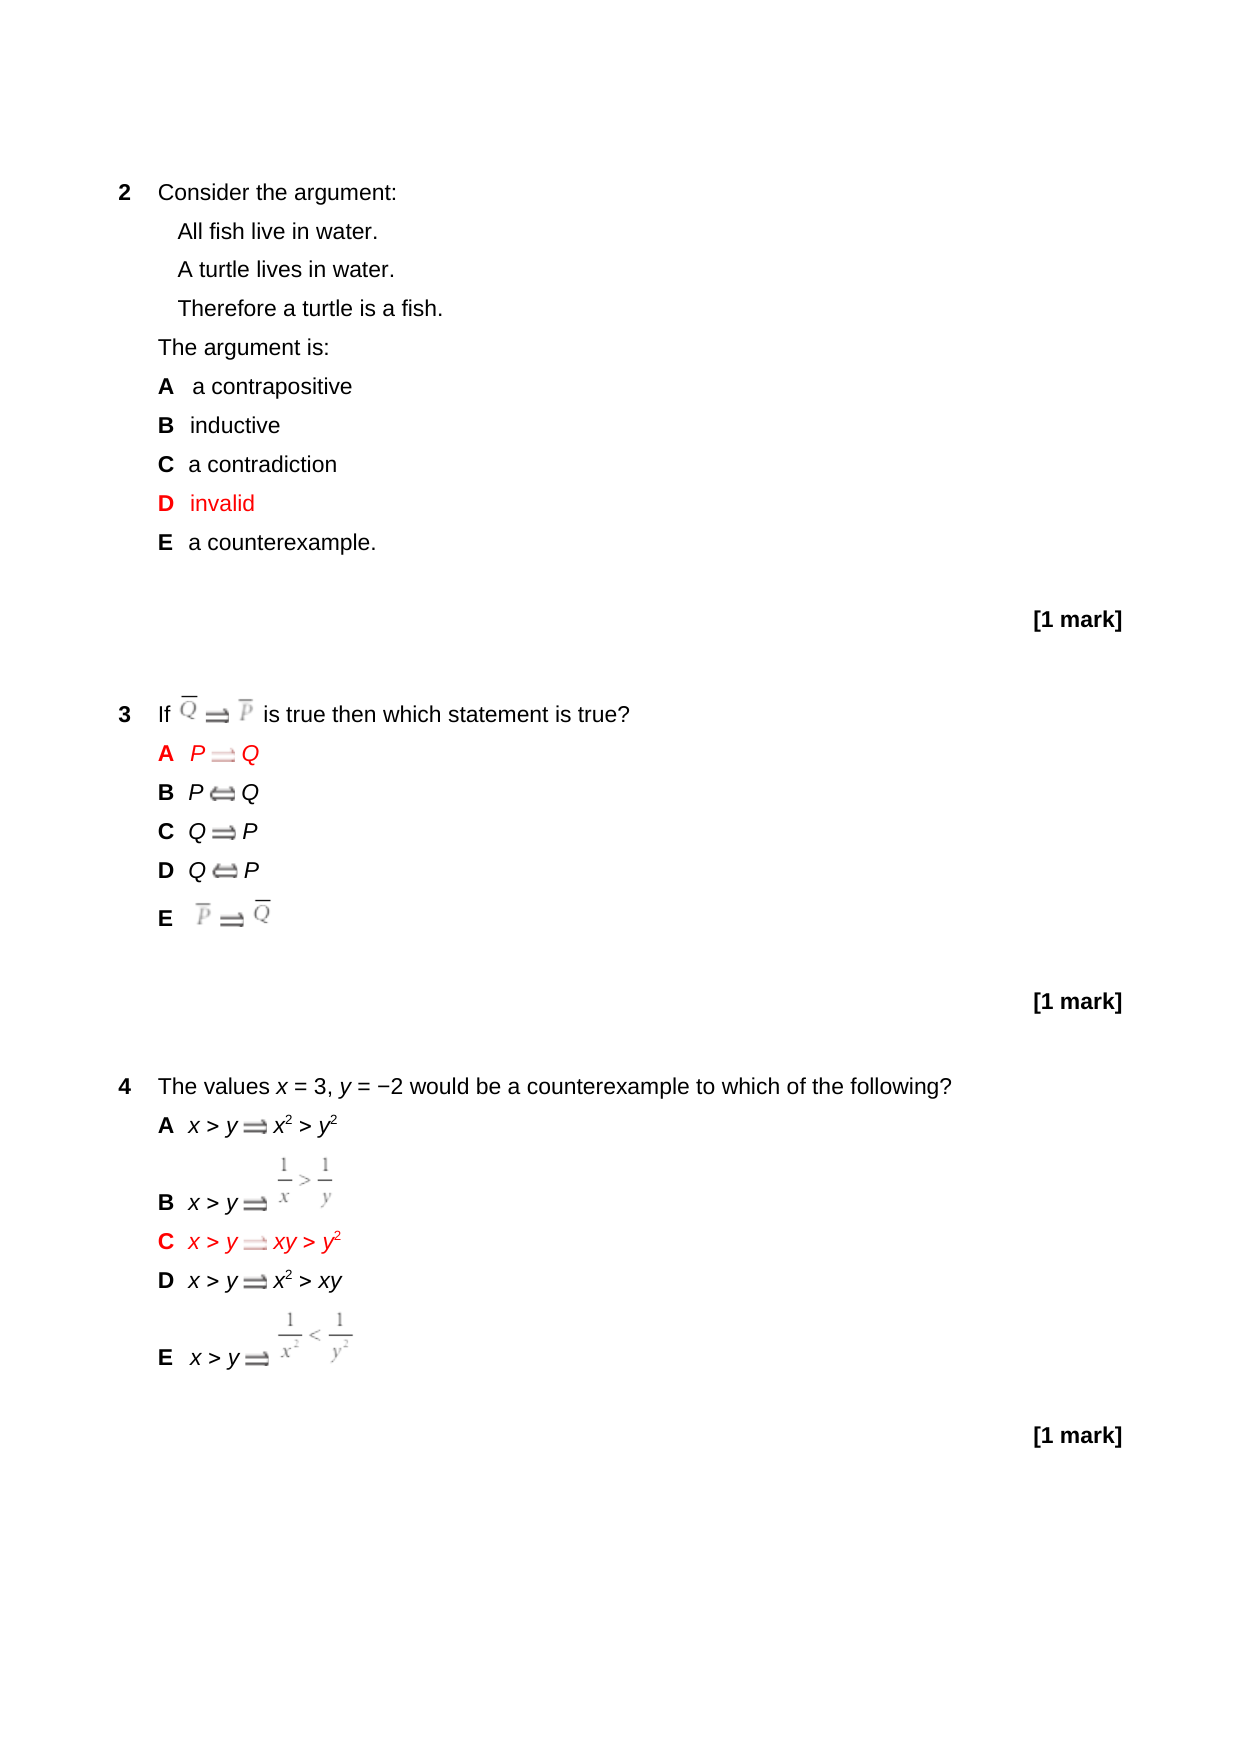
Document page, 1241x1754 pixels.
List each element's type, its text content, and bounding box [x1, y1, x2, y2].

text C a contradiction [158, 451, 1122, 477]
text 4 The values x = 3, y = −2 would be a counterexample to which of the following? [118, 1073, 1122, 1099]
text E [158, 895, 1122, 931]
text A a contrapositive [158, 373, 1122, 399]
text E x y [158, 1306, 1122, 1371]
list [1 mark] [148, 606, 1122, 632]
text D x y x2 xy [158, 1267, 1122, 1293]
text A P Q [158, 740, 1122, 766]
text 3 If is true then which statement is true? [118, 691, 1122, 727]
text D invalid [158, 489, 1122, 516]
list [1 mark] [148, 1422, 1122, 1448]
text B P Q [158, 779, 1122, 805]
list [1 mark] [148, 988, 1122, 1014]
text B x y [158, 1151, 1122, 1216]
text C x y xy y2 [158, 1228, 1122, 1254]
text C Q P [158, 818, 1122, 844]
text All fish live in water. [158, 218, 1122, 244]
text E a counterexample. [158, 528, 1122, 555]
text Therefore a turtle is a fish. [158, 295, 1122, 322]
text 2 Consider the argument: [118, 179, 1122, 205]
text A turtle lives in water. [158, 256, 1122, 283]
text B inductive [158, 412, 1122, 438]
text The argument is: [158, 334, 1122, 361]
text A x y x2 y2 [158, 1112, 1122, 1138]
text D Q P [158, 857, 1122, 883]
